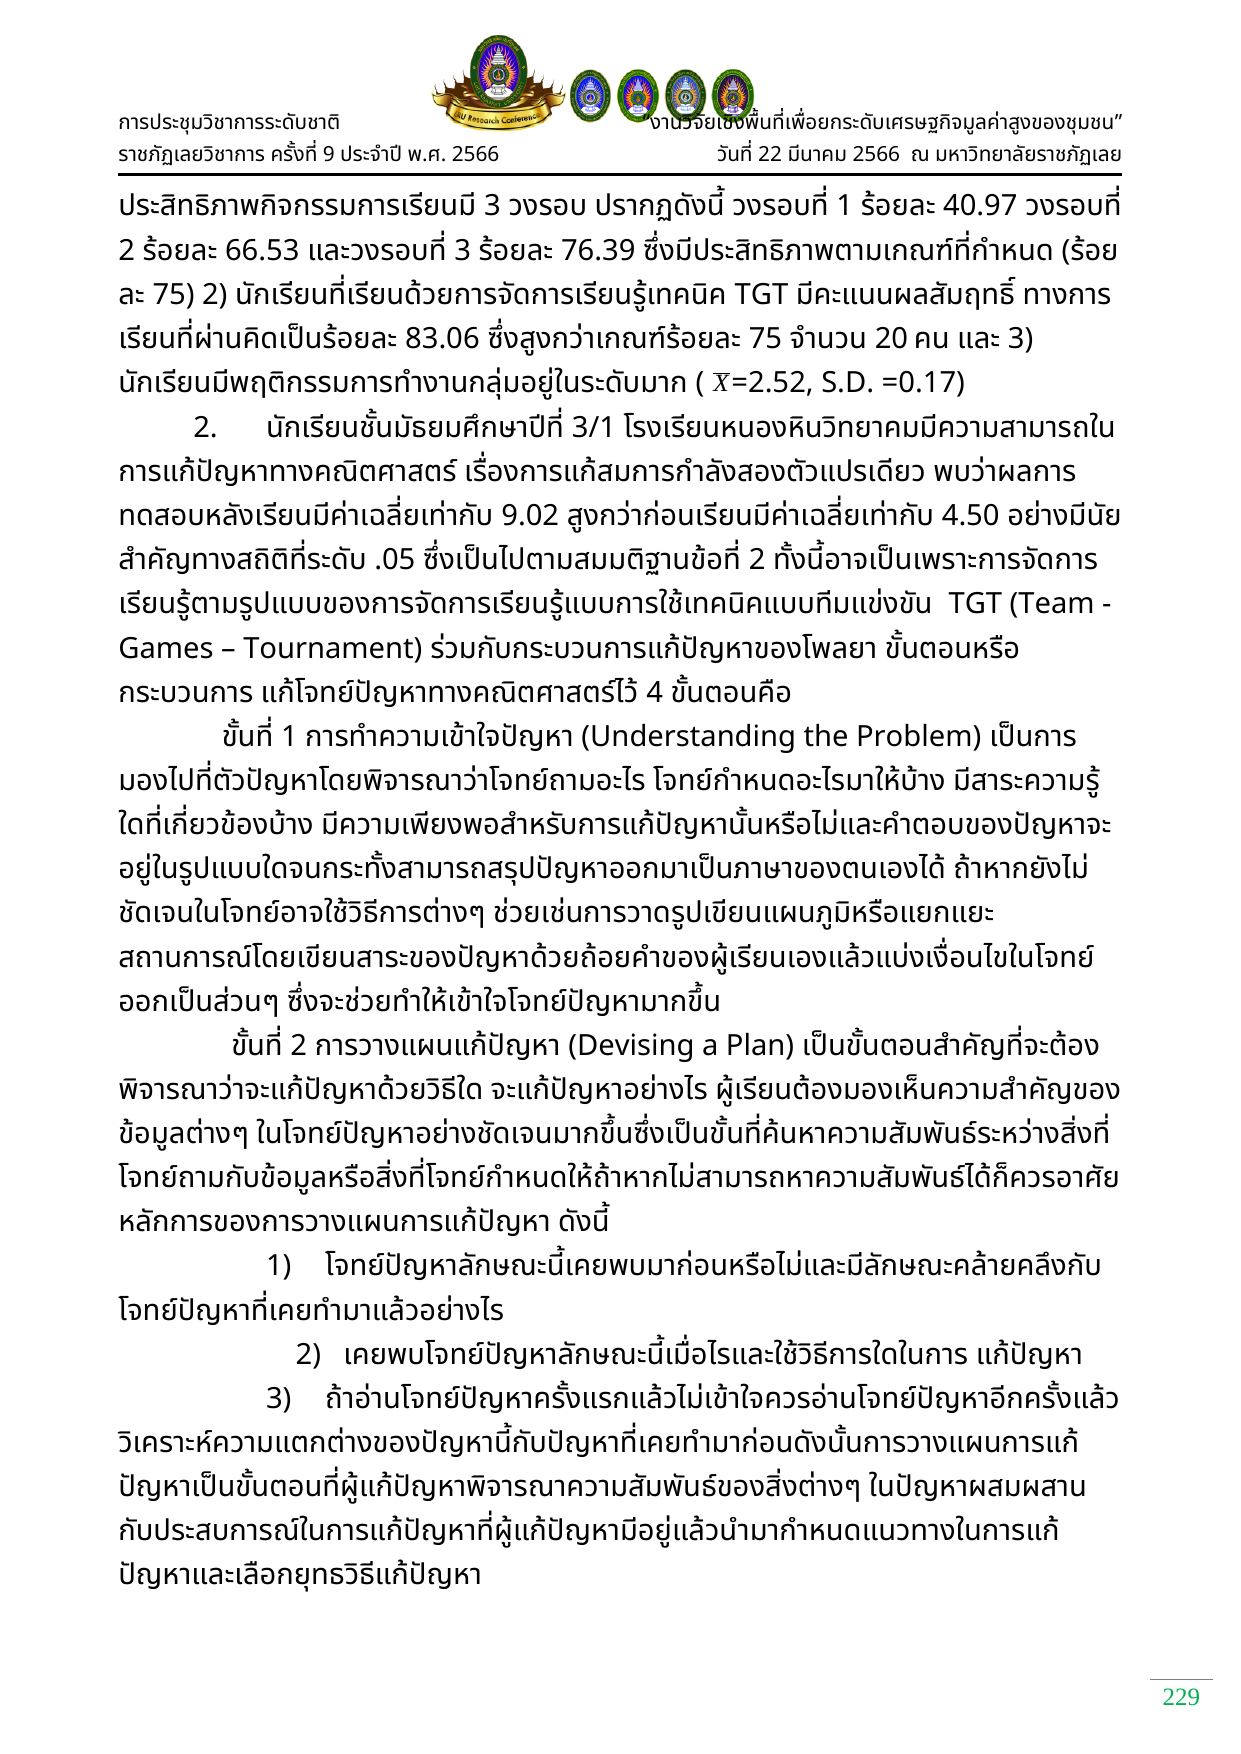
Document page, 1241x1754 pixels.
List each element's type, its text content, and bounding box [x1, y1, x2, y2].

text ขั้นที่ 1 การทำความเข้าใจปัญหา (Understanding the Problem) เป็นการมองไปที่ตัวปัญหาโดยพิจารณาว่าโจทย์ถามอะไร โจทย์กำหนดอะไรมาให้บ้าง มีสาระความรู้ใดที่เกี่ยวข้องบ้าง มีความเพียงพอสำหรับการแก้ปัญหานั้นหรือไม่และคำตอบของปัญหาจะอยู่ในรูปแบบใดจนกระทั้งสามารถสรุปปัญหาออกมาเป็นภาษาของตนเองได้ ถ้าหากยังไม่ชัดเจนในโจทย์อาจใช้วิธีการต่างๆ ช่วยเช่นการวาดรูปเขียนแผนภูมิหรือแยกแยะสถานการณ์โดยเขียนสาระของปัญหาด้วยถ้อยคำของผู้เรียนเองแล้วแบ่งเงื่อนไขในโจทย์ออกเป็นส่วนๆ ซึ่งจะช่วยทำให้เข้าใจโจทย์ปัญหามากขึ้น [118, 716, 1122, 1024]
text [118, 184, 1122, 406]
text 1) โจทย์ปัญหาลักษณะนี้เคยพบมาก่อนหรือไม่และมีลักษณะคล้ายคลึงกับโจทย์ปัญหาที่เคยทำมาแล้วอย่างไร [118, 1245, 1122, 1333]
picture [430, 32, 757, 134]
text 2. นักเรียนชั้นมัธยมศึกษาปีที่ 3/1 โรงเรียนหนองหินวิทยาคมมีความสามารถในการแก้ปัญหาทางคณิตศาสตร์ เรื่องการแก้สมการกำลังสองตัวแปรเดียว พบว่าผลการทดสอบหลังเรียนมีค่าเฉลี่ยเท่ากับ 9.02 สูงกว่าก่อนเรียนมีค่าเฉลี่ยเท่ากับ 4.50 อย่างมีนัยสำคัญทางสถิติที่ระดับ .05 ซึ่งเป็นไปตามสมมติฐานข้อที่ 2 ทั้งนี้อาจเป็นเพราะการจัดการเรียนรู้ตามรูปแบบของการจัดการเรียนรู้แบบการใช้เทคนิคแบบทีมแข่งขัน TGT (Team - Games – Tournament) ร่วมกับกระบวนการแก้ปัญหาของโพลยา ขั้นตอนหรือกระบวนการ แก้โจทย์ปัญหาทางคณิตศาสตร์ไว้ 4 ขั้นตอนคือ [118, 406, 1122, 716]
text 2) เคยพบโจทย์ปัญหาลักษณะนี้เมื่อไรและใช้วิธีการใดในการ แก้ปัญหา [118, 1333, 1122, 1377]
text 3) ถ้าอ่านโจทย์ปัญหาครั้งแรกแล้วไม่เข้าใจควรอ่านโจทย์ปัญหาอีกครั้งแล้ววิเคราะห์ความแตกต่างของปัญหานี้กับปัญหาที่เคยทำมาก่อนดังนั้นการวางแผนการแก้ปัญหาเป็นขั้นตอนที่ผู้แก้ปัญหาพิจารณาความสัมพันธ์ของสิ่งต่างๆ ในปัญหาผสมผสานกับประสบการณ์ในการแก้ปัญหาที่ผู้แก้ปัญหามีอยู่แล้วนำมากำหนดแนวทางในการแก้ปัญหาและเลือกยุทธวิธีแก้ปัญหา [118, 1377, 1122, 1598]
text ขั้นที่ 2 การวางแผนแก้ปัญหา (Devising a Plan) เป็นขั้นตอนสำคัญที่จะต้องพิจารณาว่าจะแก้ปัญหาด้วยวิธีใด จะแก้ปัญหาอย่างไร ผู้เรียนต้องมองเห็นความสำคัญของข้อมูลต่างๆ ในโจทย์ปัญหาอย่างชัดเจนมากขึ้นซึ่งเป็นขั้นที่ค้นหาความสัมพันธ์ระหว่างสิ่งที่โจทย์ถามกับข้อมูลหรือสิ่งที่โจทย์กำหนดให้ถ้าหากไม่สามารถหาความสัมพันธ์ได้ก็ควรอาศัยหลักการของการวางแผนการแก้ปัญหา ดังนี้ [118, 1024, 1122, 1245]
